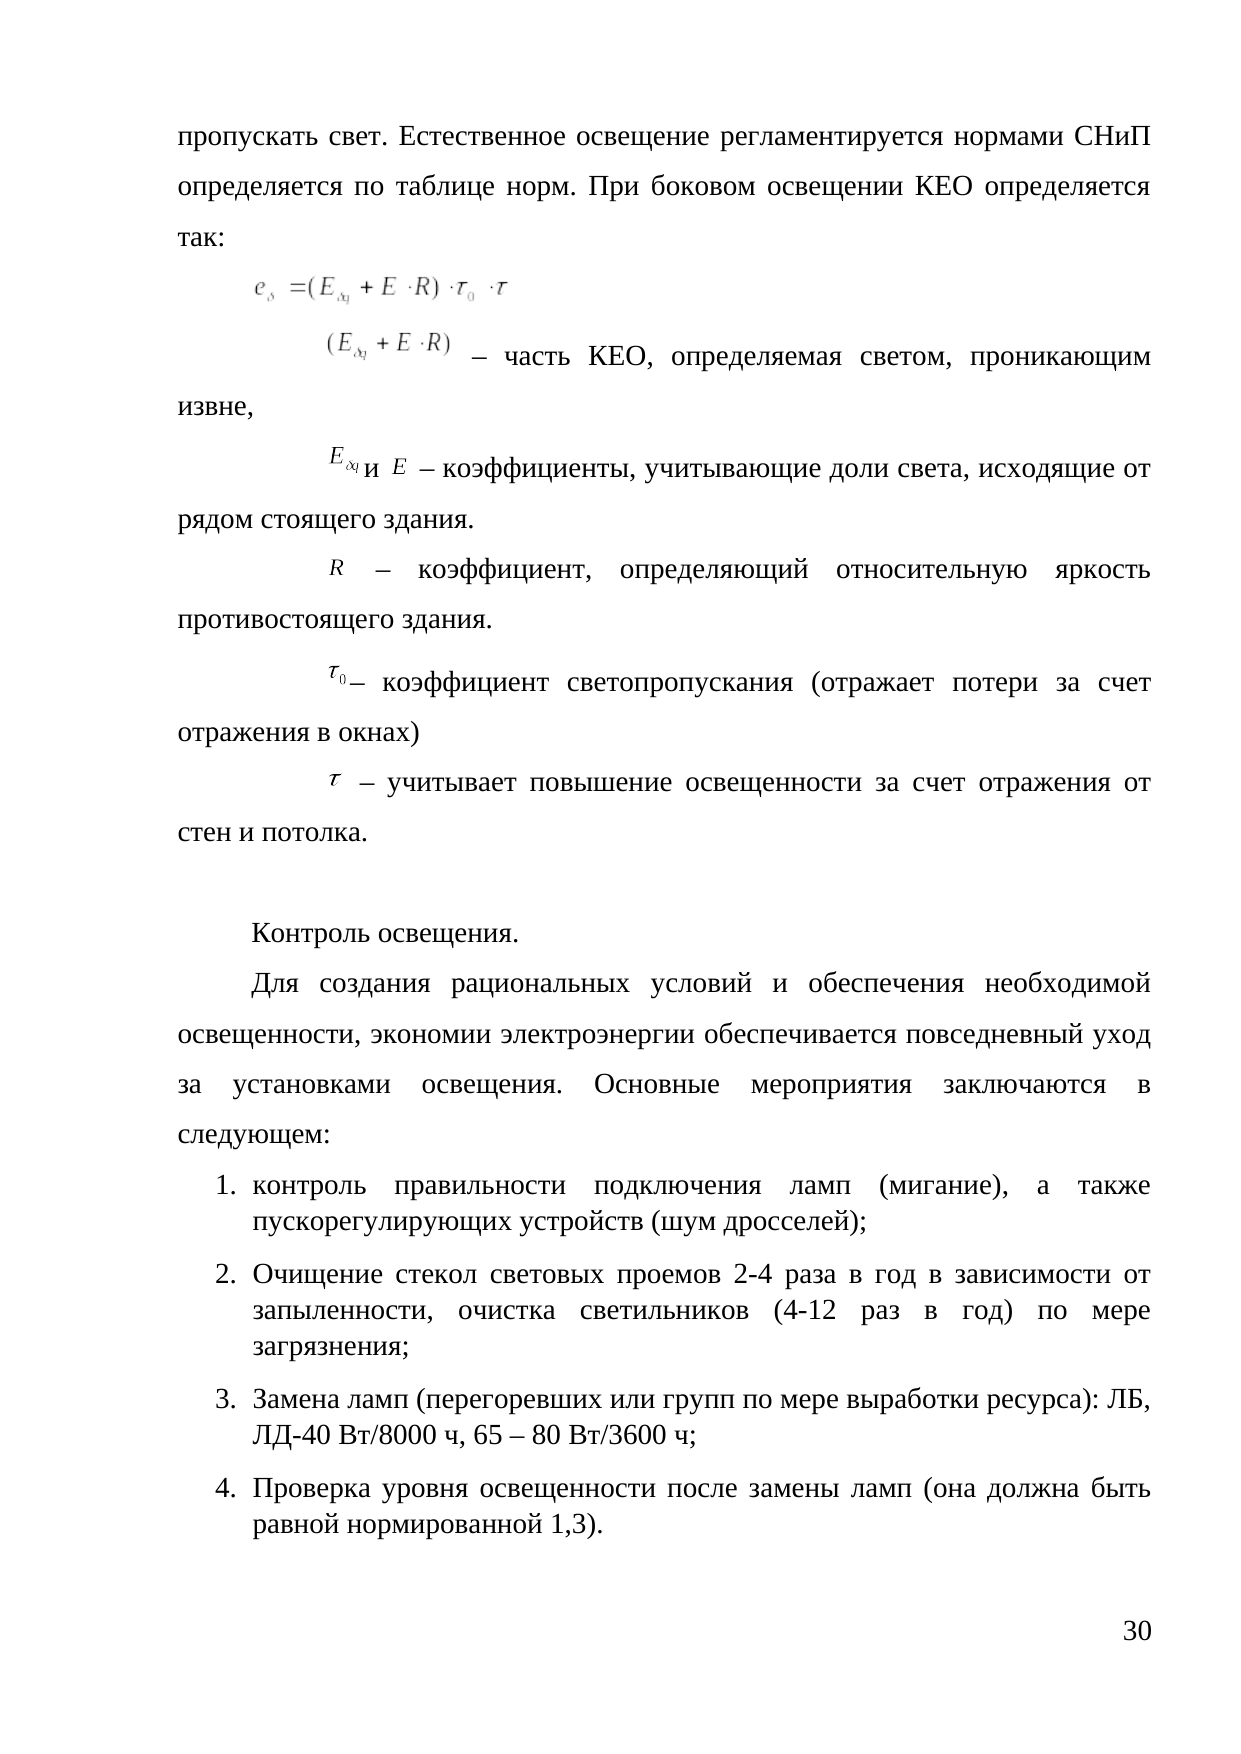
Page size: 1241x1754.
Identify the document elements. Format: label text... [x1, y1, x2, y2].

text Контроль освещения. [177, 915, 1152, 949]
list контроль правильности подключения ламп (мигание), а также пускорегулирующих устройств (шум дросселей); [215, 1167, 1152, 1236]
list Замена ламп (перегоревших или групп по мере выработки ресурса): ЛБ, ЛД-40 Вт/8000 ч, 65 – 80 Вт/3600 ч; [215, 1381, 1152, 1451]
text – учитывает повышение освещенности за счет отражения от стен и потолка. [177, 764, 1152, 848]
list Очищение стекол световых проемов 2-4 раза в год в зависимости от запыленности, очистка светильников (4-12 раз в год) по мере загрязнения; [215, 1256, 1152, 1362]
text – коэффициент, определяющий относительную яркость противостоящего здания. [177, 551, 1152, 635]
text – часть КЕО, определяемая светом, проникающим извне, [177, 326, 1152, 422]
text Для создания рациональных условий и обеспечения необходимой освещенности, экономии электроэнергии обеспечивается повседневный уход за установками освещения. Основные мероприятия заключаются в следующем: [177, 966, 1152, 1150]
list Проверка уровня освещенности после замены ламп (она должна быть равной нормированной 1,3). [215, 1470, 1152, 1539]
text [177, 118, 1152, 252]
text и – коэффициенты, учитывающие доли света, исходящие от рядом стоящего здания. [177, 439, 1152, 534]
text – коэффициент светопропускания (отражает потери за счет отражения в окнах) [177, 652, 1152, 747]
